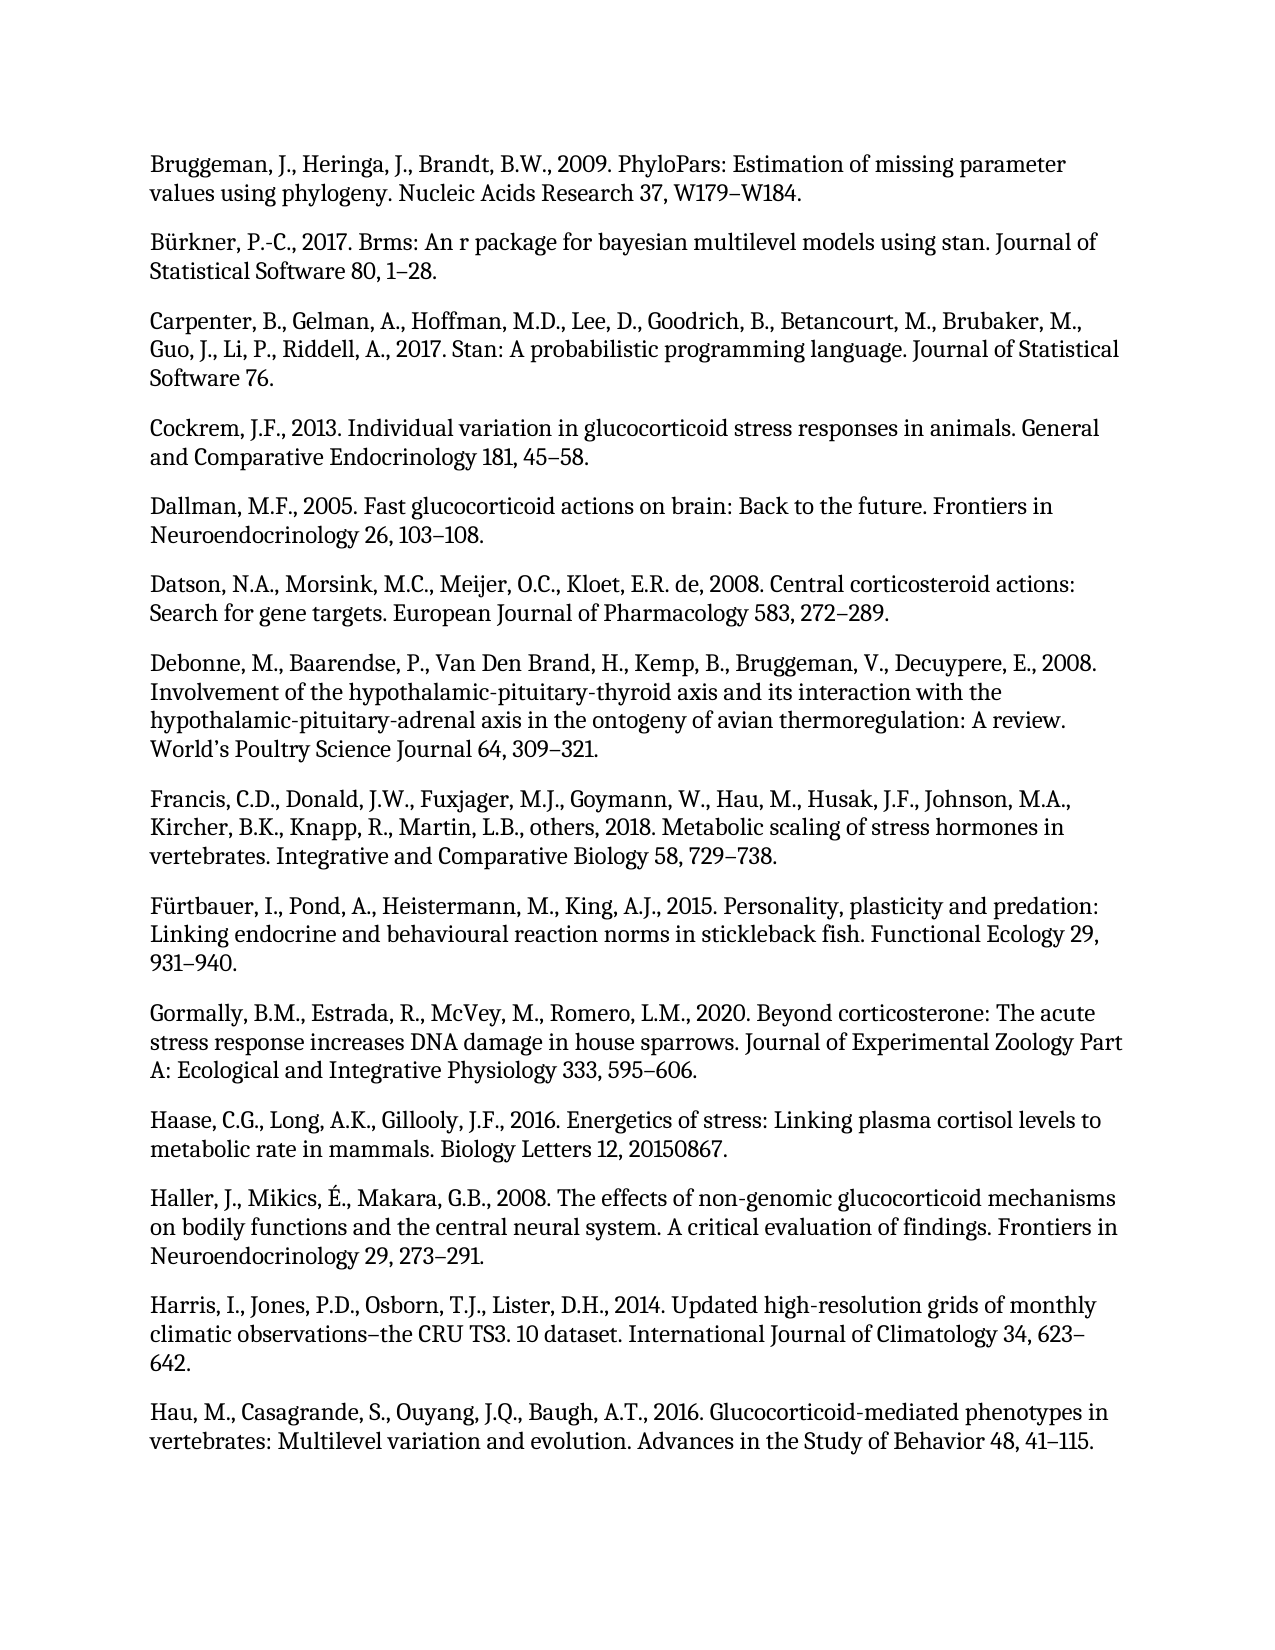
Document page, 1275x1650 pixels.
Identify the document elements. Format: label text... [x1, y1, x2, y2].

text Debonne, M., Baarendse, P., Van Den Brand, H., Kemp, B., Bruggeman, V., Decuypere, E., 2008. Involvement of the hypothalamic-pituitary-thyroid axis and its interaction with the hypothalamic-pituitary-adrenal axis in the ontogeny of avian thermoregulation: A review. World’s Poultry Science Journal 64, 309–321. [150, 649, 1125, 764]
text Carpenter, B., Gelman, A., Hoffman, M.D., Lee, D., Goodrich, B., Betancourt, M., Brubaker, M., Guo, J., Li, P., Riddell, A., 2017. Stan: A probabilistic programming language. Journal of Statistical Software 76. [150, 307, 1125, 393]
text Bürkner, P.-C., 2017. Brms: An r package for bayesian multilevel models using stan. Journal of Statistical Software 80, 1–28. [150, 228, 1125, 286]
text Datson, N.A., Morsink, M.C., Meijer, O.C., Kloet, E.R. de, 2008. Central corticosteroid actions: Search for gene targets. European Journal of Pharmacology 583, 272–289. [150, 570, 1125, 628]
text Hau, M., Casagrande, S., Ouyang, J.Q., Baugh, A.T., 2016. Glucocorticoid-mediated phenotypes in vertebrates: Multilevel variation and evolution. Advances in the Study of Behavior 48, 41–115. [150, 1398, 1125, 1456]
text Cockrem, J.F., 2013. Individual variation in glucocorticoid stress responses in animals. General and Comparative Endocrinology 181, 45–58. [150, 414, 1125, 471]
text Fürtbauer, I., Pond, A., Heistermann, M., King, A.J., 2015. Personality, plasticity and predation: Linking endocrine and behavioural reaction norms in stickleback fish. Functional Ecology 29, 931–940. [150, 892, 1125, 978]
text Francis, C.D., Donald, J.W., Fuxjager, M.J., Goymann, W., Hau, M., Husak, J.F., Johnson, M.A., Kircher, B.K., Knapp, R., Martin, L.B., others, 2018. Metabolic scaling of stress hormones in vertebrates. Integrative and Comparative Biology 58, 729–738. [150, 784, 1125, 871]
text Haller, J., Mikics, É., Makara, G.B., 2008. The effects of non-genomic glucocorticoid mechanisms on bodily functions and the central neural system. A critical evaluation of findings. Frontiers in Neuroendocrinology 29, 273–291. [150, 1184, 1125, 1270]
text Dallman, M.F., 2005. Fast glucocorticoid actions on brain: Back to the future. Frontiers in Neuroendocrinology 26, 103–108. [150, 492, 1125, 549]
text Harris, I., Jones, P.D., Osborn, T.J., Lister, D.H., 2014. Updated high-resolution grids of monthly climatic observations–the CRU TS3. 10 dataset. International Journal of Climatology 34, 623–642. [150, 1291, 1125, 1377]
text Gormally, B.M., Estrada, R., McVey, M., Romero, L.M., 2020. Beyond corticosterone: The acute stress response increases DNA damage in house sparrows. Journal of Experimental Zoology Part A: Ecological and Integrative Physiology 333, 595–606. [150, 999, 1125, 1085]
text Haase, C.G., Long, A.K., Gillooly, J.F., 2016. Energetics of stress: Linking plasma cortisol levels to metabolic rate in mammals. Biology Letters 12, 20150867. [150, 1106, 1125, 1163]
text Bruggeman, J., Heringa, J., Brandt, B.W., 2009. PhyloPars: Estimation of missing parameter values using phylogeny. Nucleic Acids Research 37, W179–W184. [150, 150, 1125, 207]
